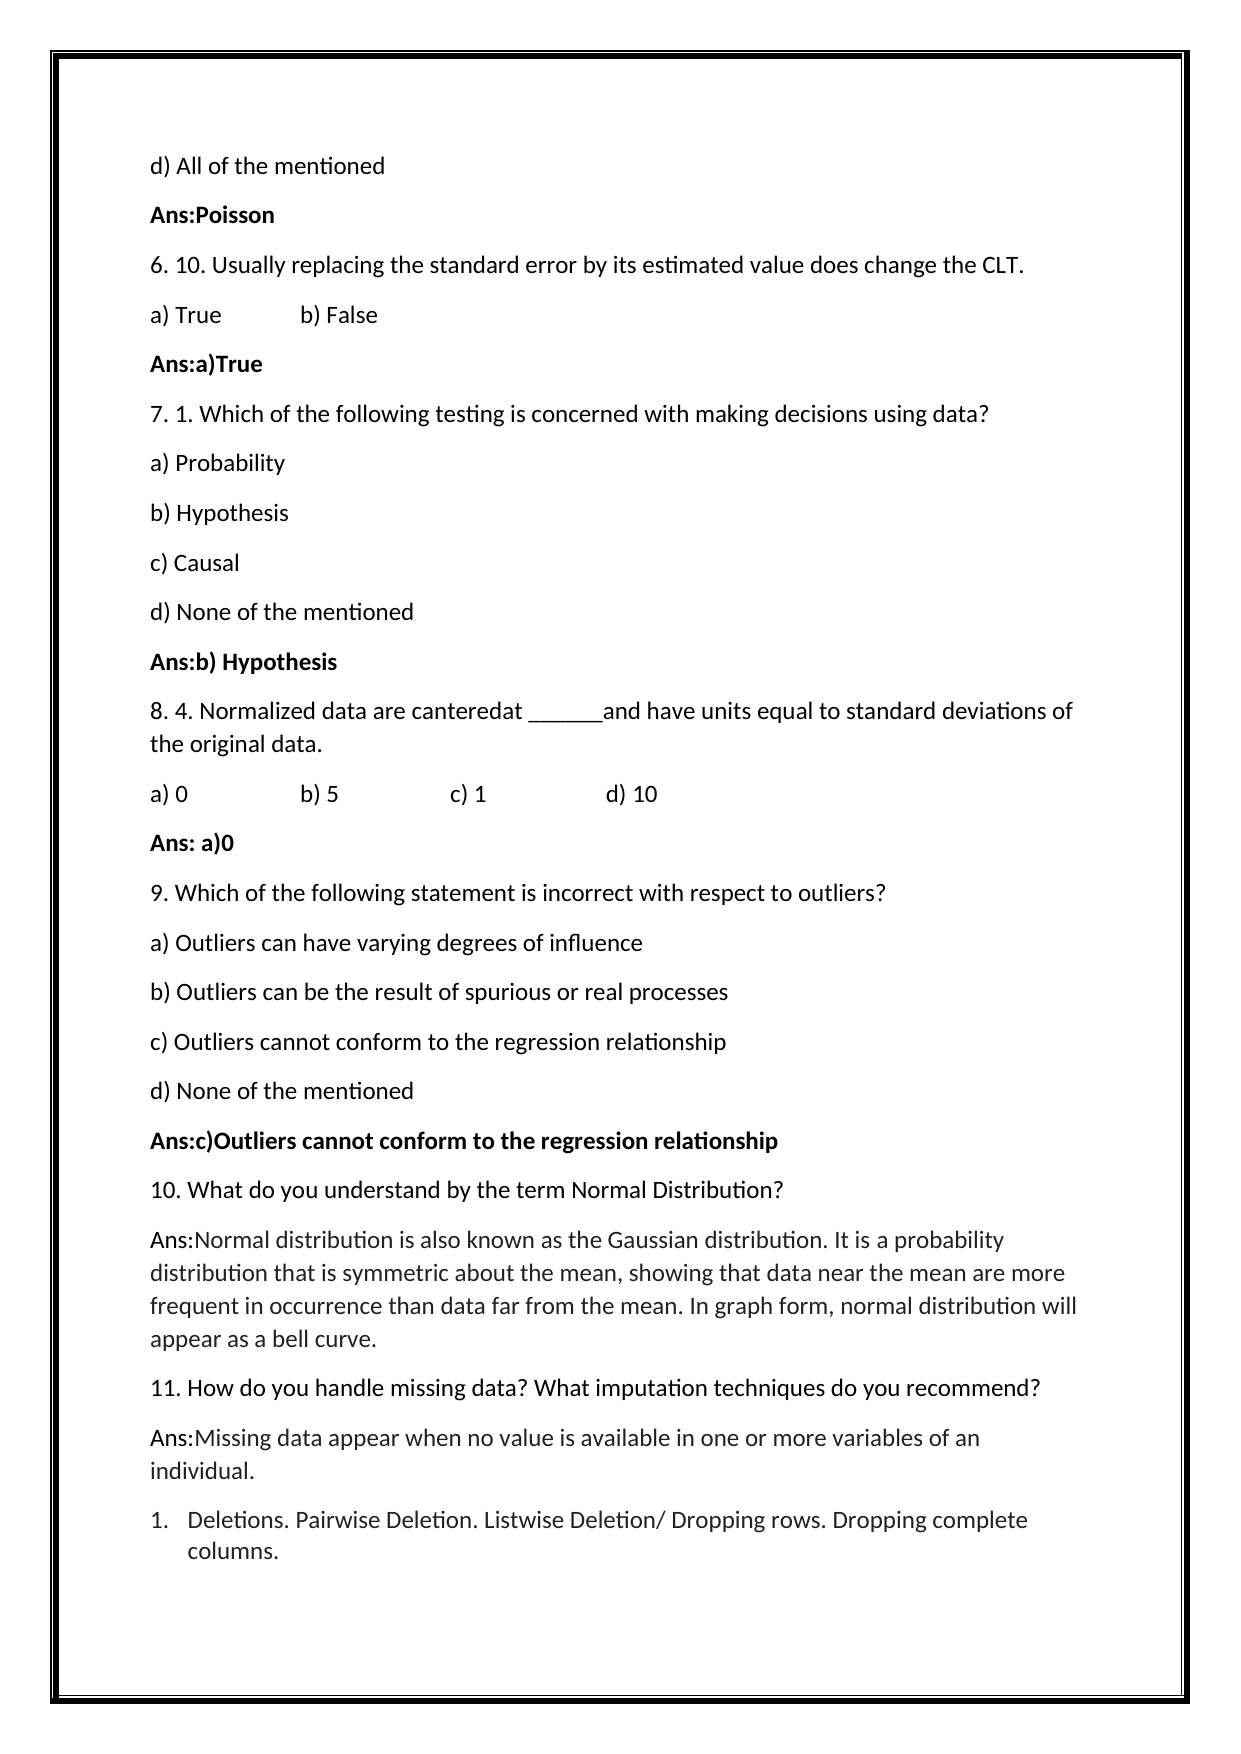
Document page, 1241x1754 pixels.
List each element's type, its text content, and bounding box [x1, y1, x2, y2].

text 11. How do you handle missing data? What imputation techniques do you recommend? [150, 1372, 1090, 1403]
text Ans:Normal distribution is also known as the Gaussian distribution. It is a probability distribution that is symmetric about the mean, showing that data near the mean are more frequent in occurrence than data far from the mean. In graph form, normal distribution will appear as a bell curve. [150, 1224, 1090, 1353]
text Ans:a)True [150, 348, 1090, 379]
text a) True b) False [150, 299, 1090, 329]
text Ans:c)Outliers cannot conform to the regression relationship [150, 1125, 1090, 1156]
text b) Outliers can be the result of spurious or real processes [150, 976, 1090, 1007]
text b) Hypothesis [150, 497, 1090, 528]
text c) Causal [150, 547, 1090, 577]
text 8. 4. Normalized data are canteredat ______and have units equal to standard deviations of the original data. [150, 695, 1090, 759]
text d) None of the mentioned [150, 596, 1090, 627]
text Ans:b) Hypothesis [150, 646, 1090, 676]
list Deletions. Pairwise Deletion. Listwise Deletion/ Dropping rows. Dropping complete columns. [150, 1504, 1090, 1566]
text 6. 10. Usually replacing the standard error by its estimated value does change the CLT. [150, 249, 1090, 280]
text d) None of the mentioned [150, 1075, 1090, 1106]
text Ans: a)0 [150, 827, 1090, 858]
text c) Outliers cannot conform to the regression relationship [150, 1026, 1090, 1056]
text 7. 1. Which of the following testing is concerned with making decisions using data? [150, 398, 1090, 428]
text d) All of the mentioned [150, 150, 1090, 181]
text Ans:Missing data appear when no value is available in one or more variables of an individual. [150, 1422, 1090, 1486]
text a) 0 b) 5 c) 1 d) 10 [150, 778, 1090, 808]
text 10. What do you understand by the term Normal Distribution? [150, 1174, 1090, 1205]
text 9. Which of the following statement is incorrect with respect to outliers? [150, 877, 1090, 908]
text a) Probability [150, 447, 1090, 478]
text a) Outliers can have varying degrees of influence [150, 927, 1090, 957]
text Ans:Poisson [150, 199, 1090, 230]
